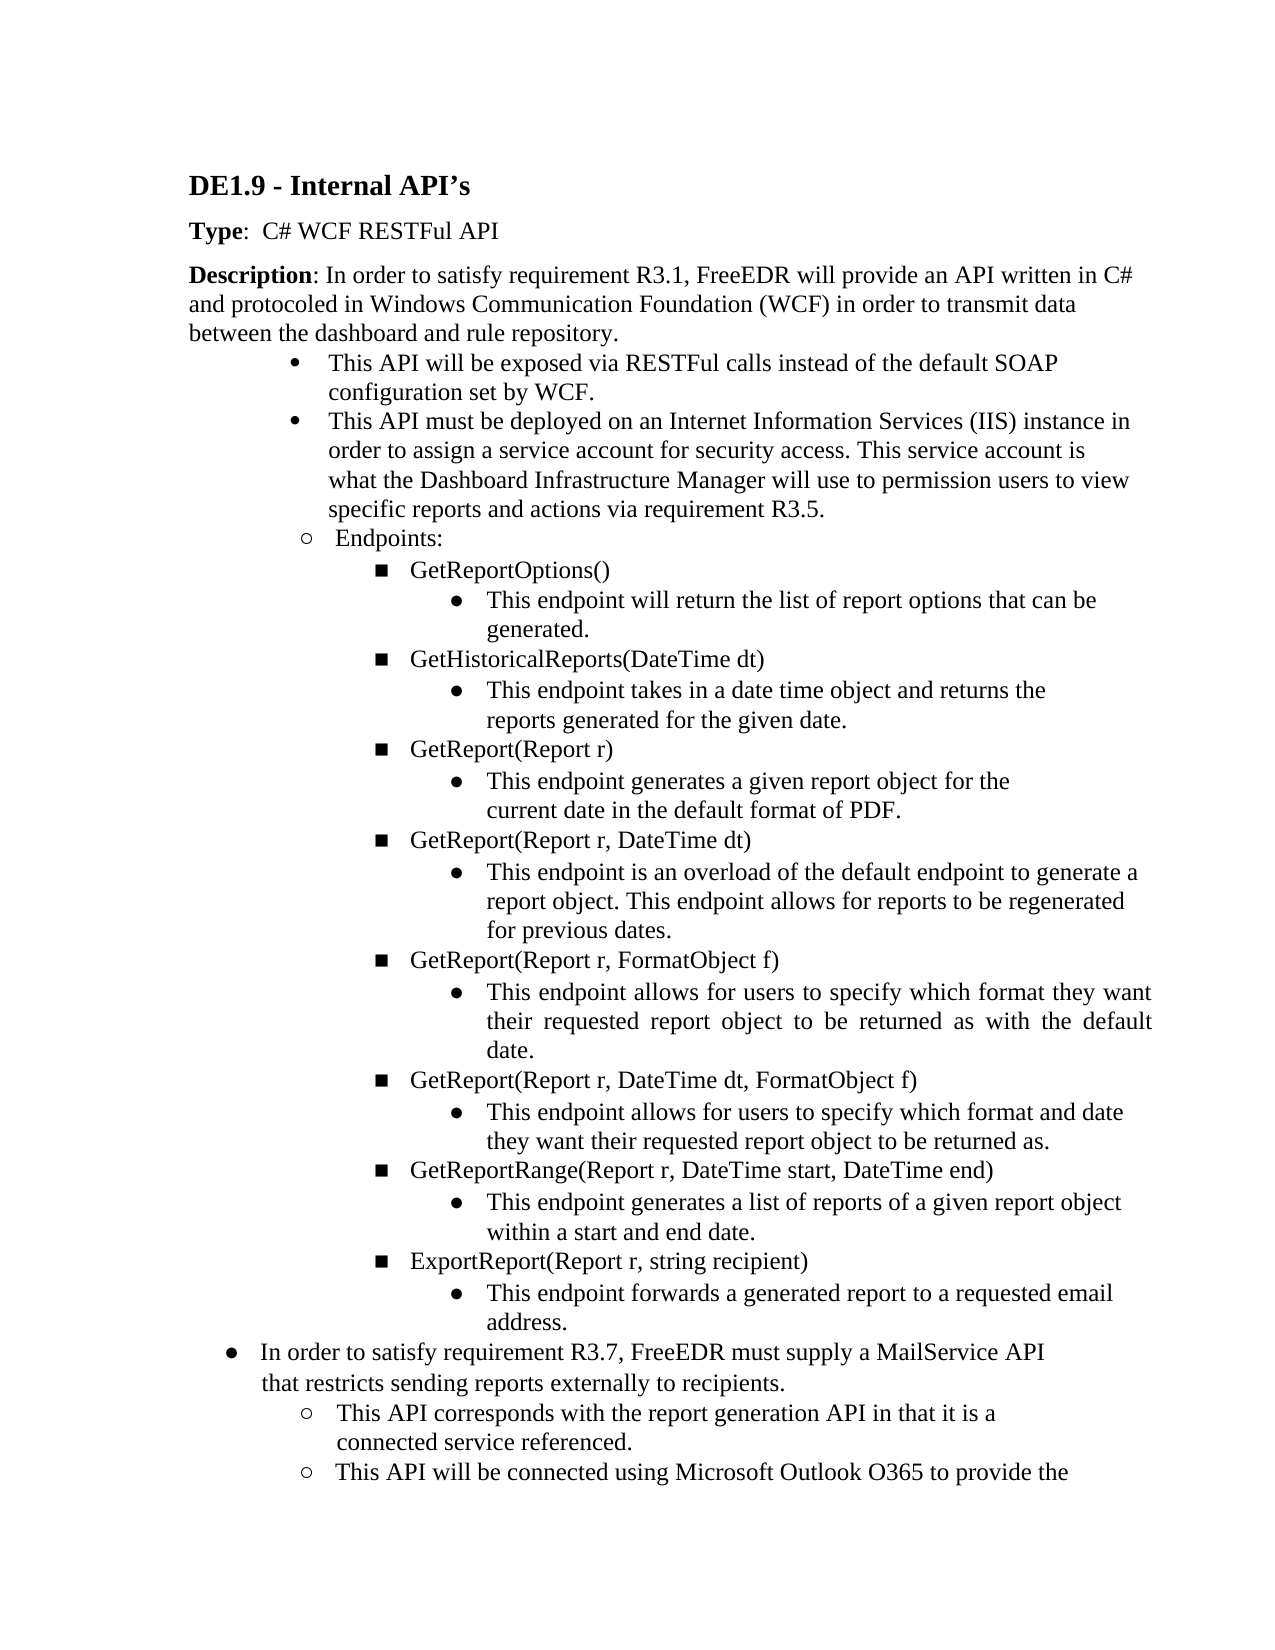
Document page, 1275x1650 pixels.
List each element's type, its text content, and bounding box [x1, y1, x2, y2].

text ■ GetReport(Report r) [374, 734, 1160, 763]
text ■ GetReportRange(Report r, DateTime start, DateTime end) [374, 1155, 1160, 1184]
list This API must be deployed on an Internet Information Services (IIS) instance in order to assign a service account for security access. This service account is what the Dashboard Infrastructure Manager will use to permission users to view specific reports and actions via requirement R3.5. [291, 406, 1139, 523]
text ■ GetReportOptions() [374, 555, 1160, 584]
text ■ GetReport(Report r, DateTime dt, FormatObject f) [374, 1064, 1160, 1093]
text Description: In order to satisfy requirement R3.1, FreeEDR will provide an API written in C# and protocoled in Windows Communication Foundation (WCF) in order to transmit data between the dashboard and rule repository. [188, 260, 1139, 347]
list This API will be exposed via RESTFul calls instead of the default SOAP configuration set by WCF. [291, 348, 1139, 406]
text ● This endpoint takes in a date time object and returns the reports generated for the given date. [449, 676, 1116, 734]
text ● This endpoint allows for users to specify which format they want their requested report object to be returned as with the default date. [449, 977, 1153, 1064]
text ● This endpoint generates a given report object for the current date in the default format of PDF. [449, 766, 1080, 824]
text that restricts sending reports externally to recipients. [261, 1368, 1160, 1397]
text ○ This API corresponds with the report generation API in that it is a connected service referenced. [299, 1398, 1066, 1456]
text ● This endpoint will return the list of report options that can be generated. [449, 585, 1137, 643]
text ■ GetReport(Report r, FormatObject f) [374, 945, 1160, 973]
text ○ This API will be connected using Microsoft Outlook O365 to provide the [299, 1457, 1160, 1486]
text ● This endpoint allows for users to specify which format and date they want their requested report object to be returned as. [449, 1097, 1146, 1155]
text ■ GetHistoricalReports(DateTime dt) [374, 643, 1160, 672]
text ● This endpoint forwards a generated report to a requested email address. [449, 1278, 1121, 1336]
text ● This endpoint generates a list of reports of a given report object within a start and end date. [449, 1187, 1124, 1245]
text ■ GetReport(Report r, DateTime dt) [374, 825, 1160, 854]
text ● This endpoint is an overload of the default endpoint to generate a report object. This endpoint allows for reports to be regenerated for previous dates. [449, 857, 1151, 944]
text ● In order to satisfy requirement R3.7, FreeEDR must supply a MailService API [224, 1336, 1160, 1365]
text ■ ExportReport(Report r, string recipient) [374, 1246, 1160, 1275]
text ○ Endpoints: [299, 523, 1160, 552]
text DE1.9 - Internal API’s [188, 168, 1160, 201]
text Type: C# WCF RESTFul API [188, 216, 1160, 244]
